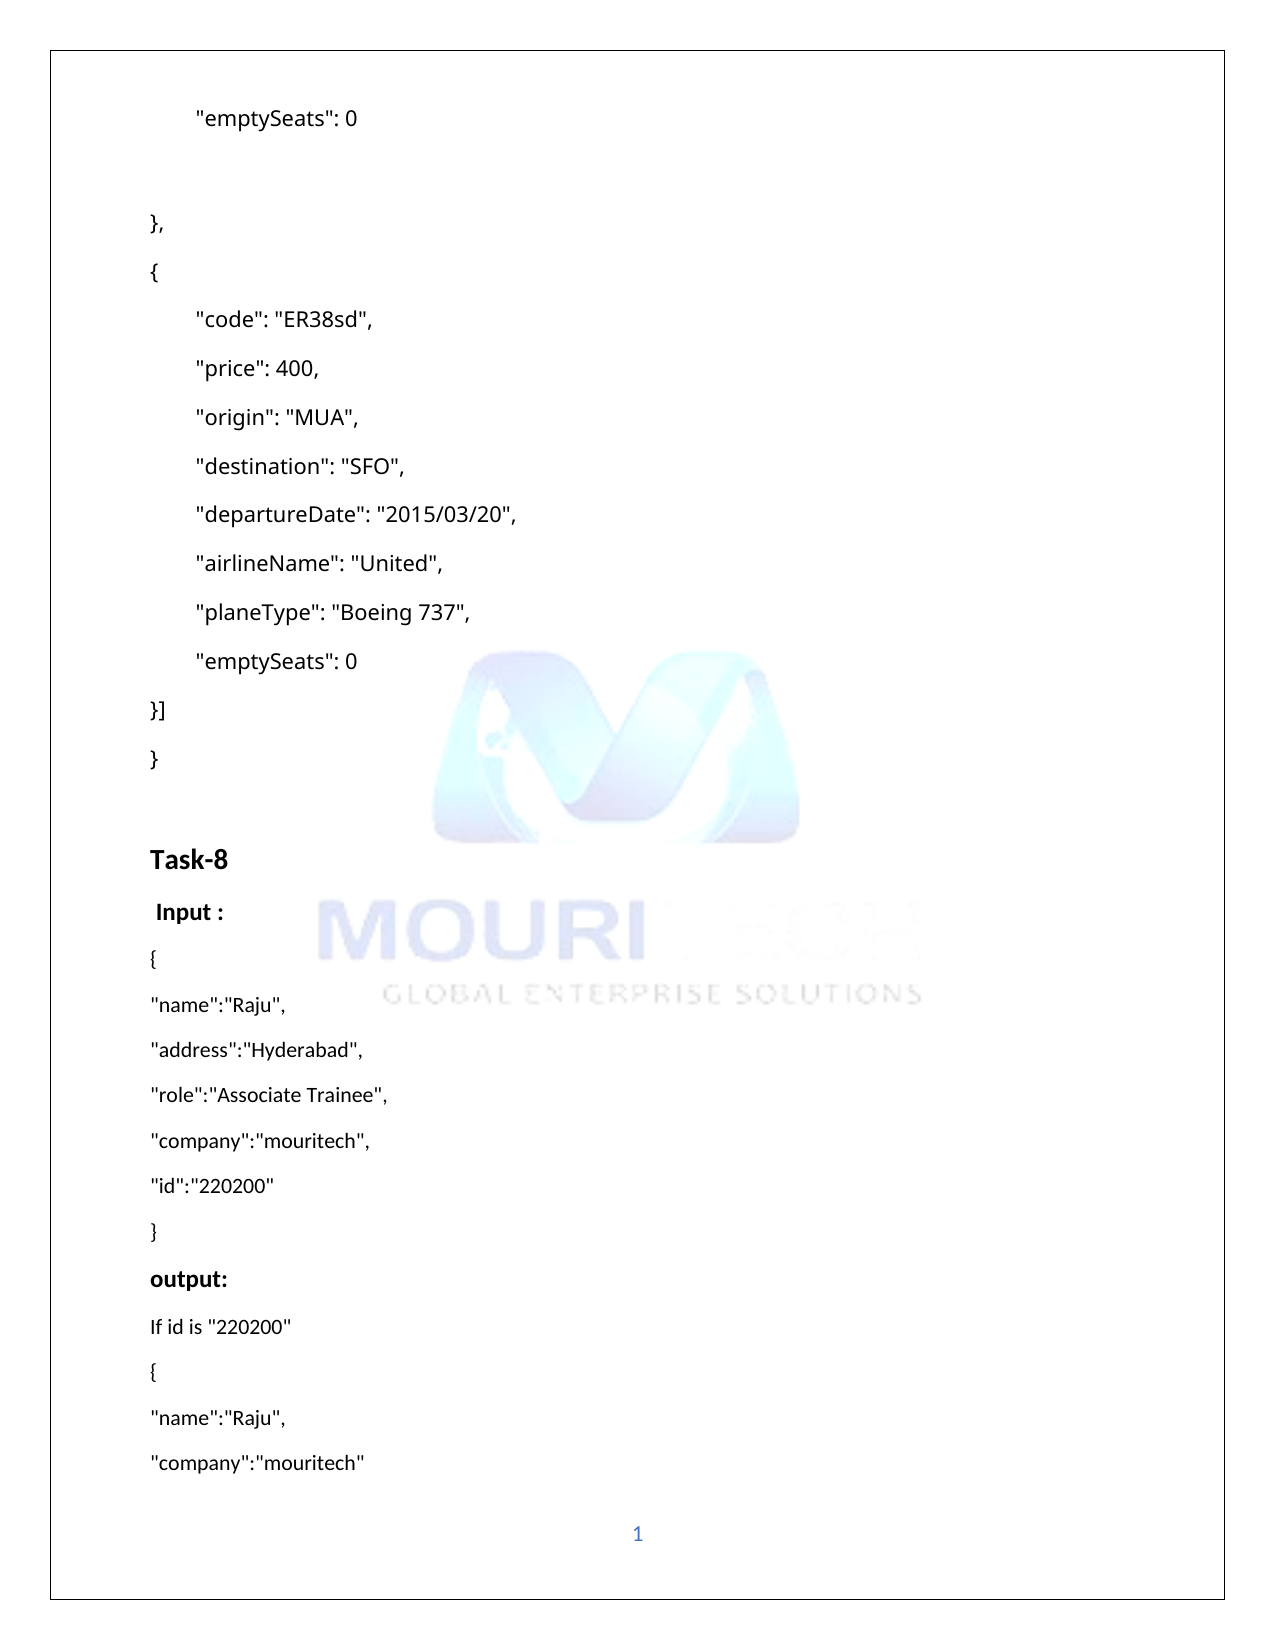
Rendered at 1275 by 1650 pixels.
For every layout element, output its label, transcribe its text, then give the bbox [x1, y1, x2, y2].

text "emptySeats": 0 [150, 646, 1125, 676]
text "id":"220200" [150, 1172, 1125, 1199]
text } [150, 1218, 1125, 1244]
text }, [150, 207, 1125, 237]
text { [150, 1358, 1125, 1385]
text If id is "220200" [150, 1313, 1125, 1339]
text "planeType": "Boeing 737", [150, 597, 1125, 627]
text output: [150, 1263, 1125, 1294]
text "code": "ER38sd", [150, 304, 1125, 334]
text "airlineName": "United", [150, 548, 1125, 578]
text "departureDate": "2015/03/20", [150, 499, 1125, 529]
text { [150, 945, 1125, 972]
text Task-8 [150, 841, 1125, 876]
text "role":"Associate Trainee", [150, 1082, 1125, 1108]
text "emptySeats": 0 [150, 103, 1125, 133]
text "destination": "SFO", [150, 451, 1125, 481]
text "price": 400, [150, 353, 1125, 383]
text "origin": "MUA", [150, 402, 1125, 432]
text } [150, 743, 1125, 773]
text Input : [150, 896, 1125, 926]
text { [150, 256, 1125, 286]
text "address":"Hyderabad", [150, 1036, 1125, 1063]
text "name":"Raju", [150, 991, 1125, 1017]
text }] [150, 694, 1125, 724]
text "name":"Raju", [150, 1404, 1125, 1430]
text "company":"mouritech" [150, 1449, 1125, 1476]
text "company":"mouritech", [150, 1127, 1125, 1154]
